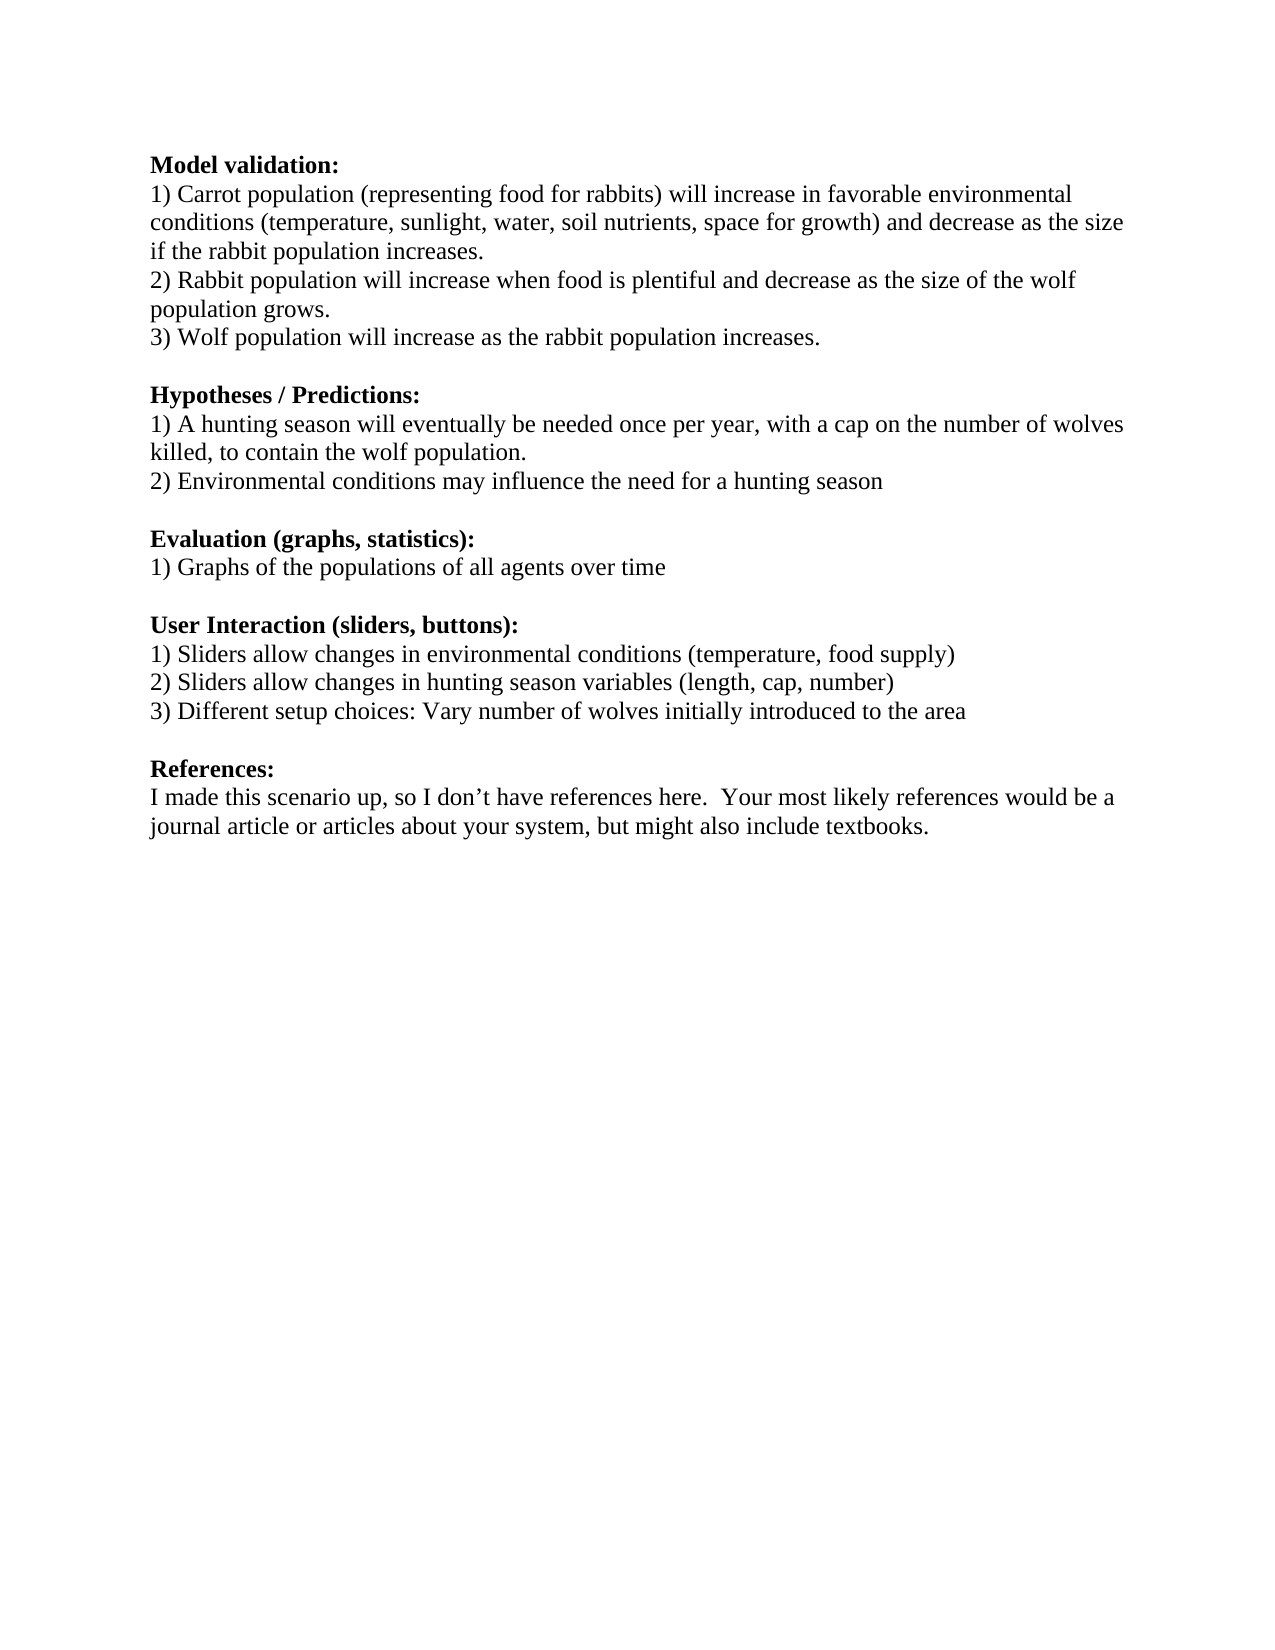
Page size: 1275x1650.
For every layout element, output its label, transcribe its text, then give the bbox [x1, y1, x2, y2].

text 1) Sliders allow changes in environmental conditions (temperature, food supply) [150, 639, 1125, 667]
text 1) Graphs of the populations of all agents over time [150, 552, 1125, 581]
text 1) A hunting season will eventually be needed once per year, with a cap on the number of wolves killed, to contain the wolf population. [150, 409, 1125, 466]
text 2) Sliders allow changes in hunting season variables (length, cap, number) [150, 667, 1125, 696]
text I made this scenario up, so I don’t have references here. Your most likely references would be a journal article or articles about your system, but might also include textbooks. [150, 782, 1125, 840]
text User Interaction (sliders, buttons): [150, 610, 1125, 639]
text 2) Environmental conditions may influence the need for a hunting season [150, 466, 1125, 495]
text 1) Carrot population (representing food for rabbits) will increase in favorable environmental conditions (temperature, sunlight, water, soil nutrients, space for growth) and decrease as the size if the rabbit population increases. [150, 179, 1125, 265]
text 3) Wolf population will increase as the rabbit population increases. [150, 322, 1125, 351]
text 2) Rabbit population will increase when food is plentiful and decrease as the size of the wolf population grows. [150, 265, 1125, 322]
text 3) Different setup choices: Vary number of wolves initially introduced to the area [150, 696, 1125, 725]
text Model validation: [150, 150, 1125, 179]
text References: [150, 754, 1125, 782]
text Evaluation (graphs, statistics): [150, 524, 1125, 552]
text Hypotheses / Predictions: [150, 380, 1125, 409]
